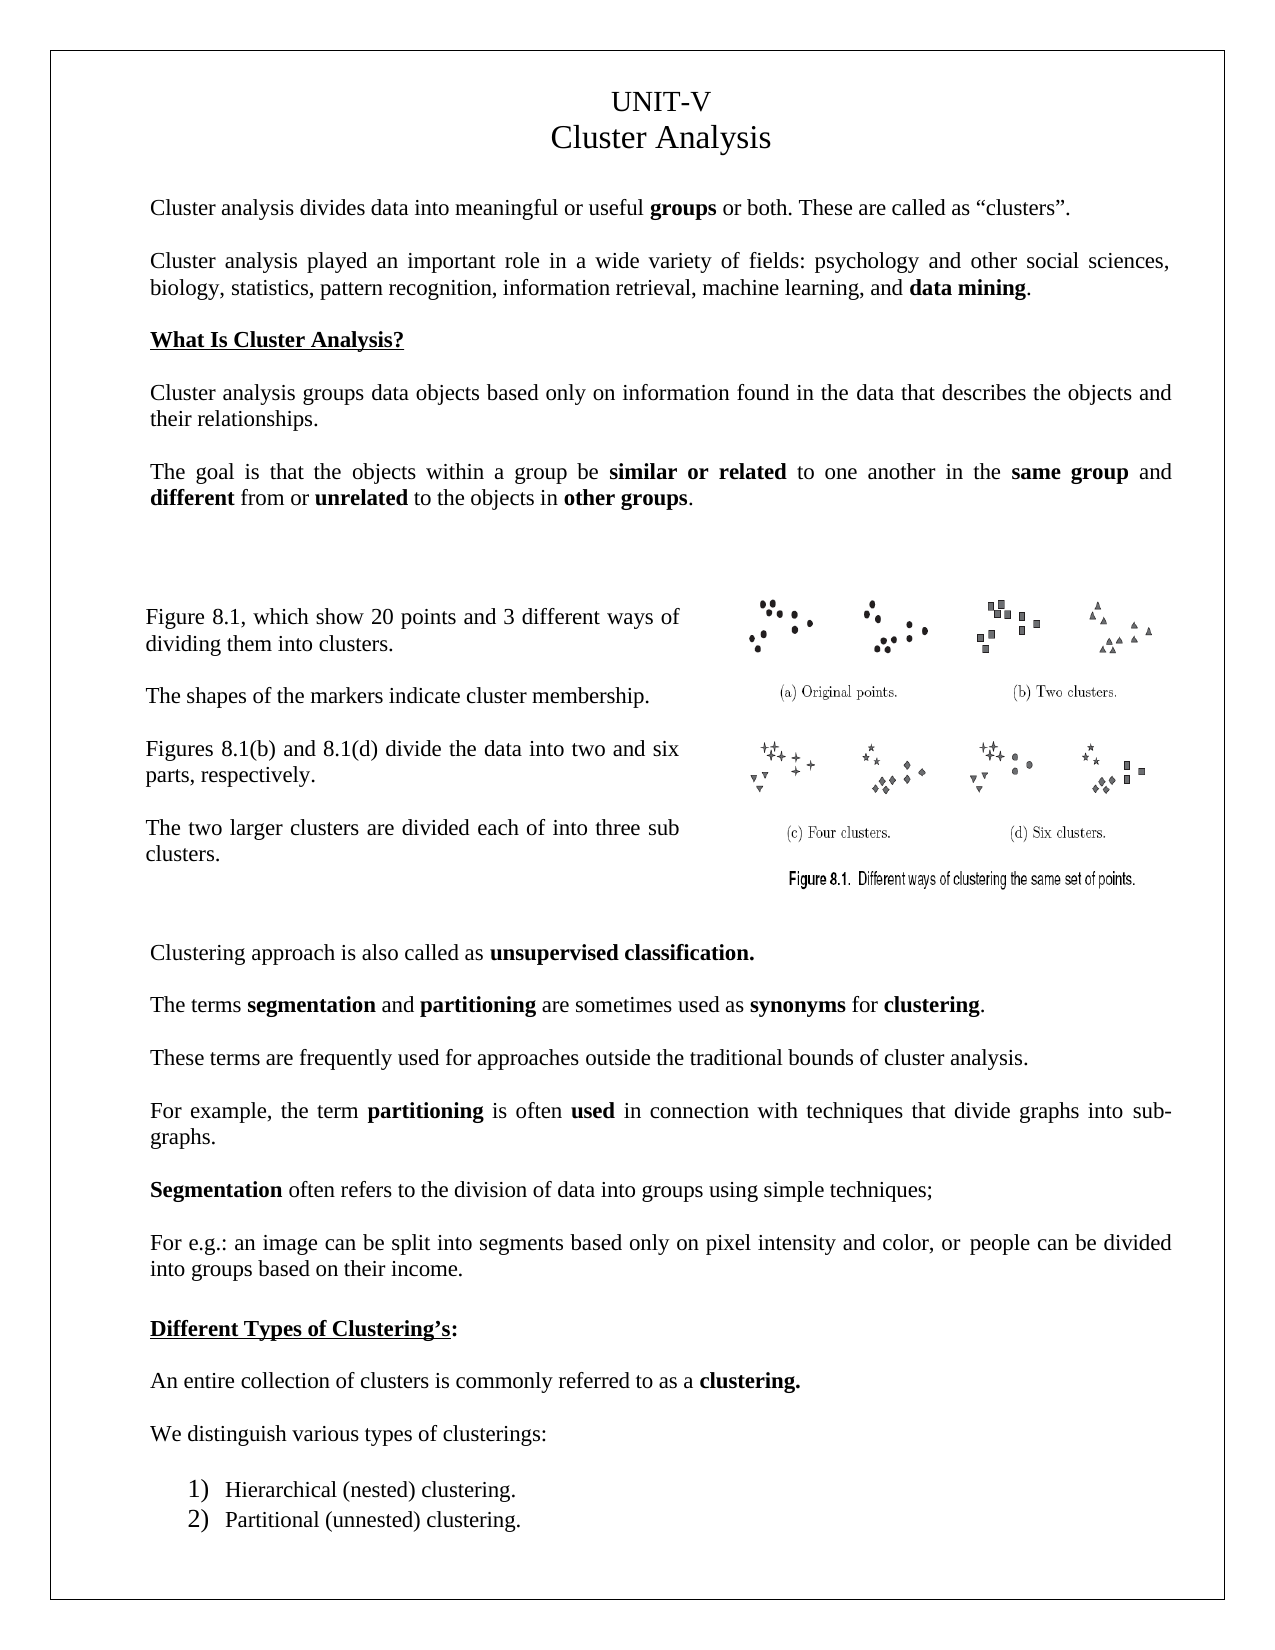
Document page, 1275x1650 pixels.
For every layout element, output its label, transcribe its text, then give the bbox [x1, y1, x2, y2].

text We distinguish various types of clusterings: [150, 1420, 1172, 1447]
text For e.g.: an image can be split into segments based only on pixel intensity and color, or people can be divided into groups based on their income. [150, 1228, 1172, 1281]
text Cluster Analysis [150, 118, 1172, 156]
list Partitional (unnested) clustering. [187, 1503, 1172, 1533]
text An entire collection of clusters is commonly referred to as a clustering. [150, 1367, 1172, 1394]
text Clustering approach is also called as unsupervised classification. [150, 939, 1172, 965]
text Cluster analysis groups data objects based only on information found in the data that describes the objects and their relationships. [150, 379, 1172, 432]
text What Is Cluster Analysis? [150, 326, 1172, 353]
list Hierarchical (nested) clustering. [187, 1473, 1172, 1503]
text The goal is that the objects within a group be similar or related to one another in the same group and different from or unrelated to the objects in other groups. [150, 458, 1172, 511]
text For example, the term partitioning is often used in connection with techniques that divide graphs into sub-graphs. [150, 1097, 1172, 1149]
text Cluster analysis played an important role in a wide variety of fields: psychology and other social sciences, biology, statistics, pattern recognition, information retrieval, machine learning, and data mining. [150, 247, 1172, 300]
text Different Types of Clustering’s: [150, 1315, 1172, 1341]
text UNIT-V [150, 84, 1172, 118]
text These terms are frequently used for approaches outside the traditional bounds of cluster analysis. [150, 1044, 1172, 1070]
text The terms segmentation and partitioning are sometimes used as synonyms for clustering. [150, 991, 1172, 1018]
text Segmentation often refers to the division of data into groups using simple techniques; [150, 1176, 1172, 1202]
text Cluster analysis divides data into meaningful or useful groups or both. These are called as “clusters”. [150, 194, 1172, 221]
